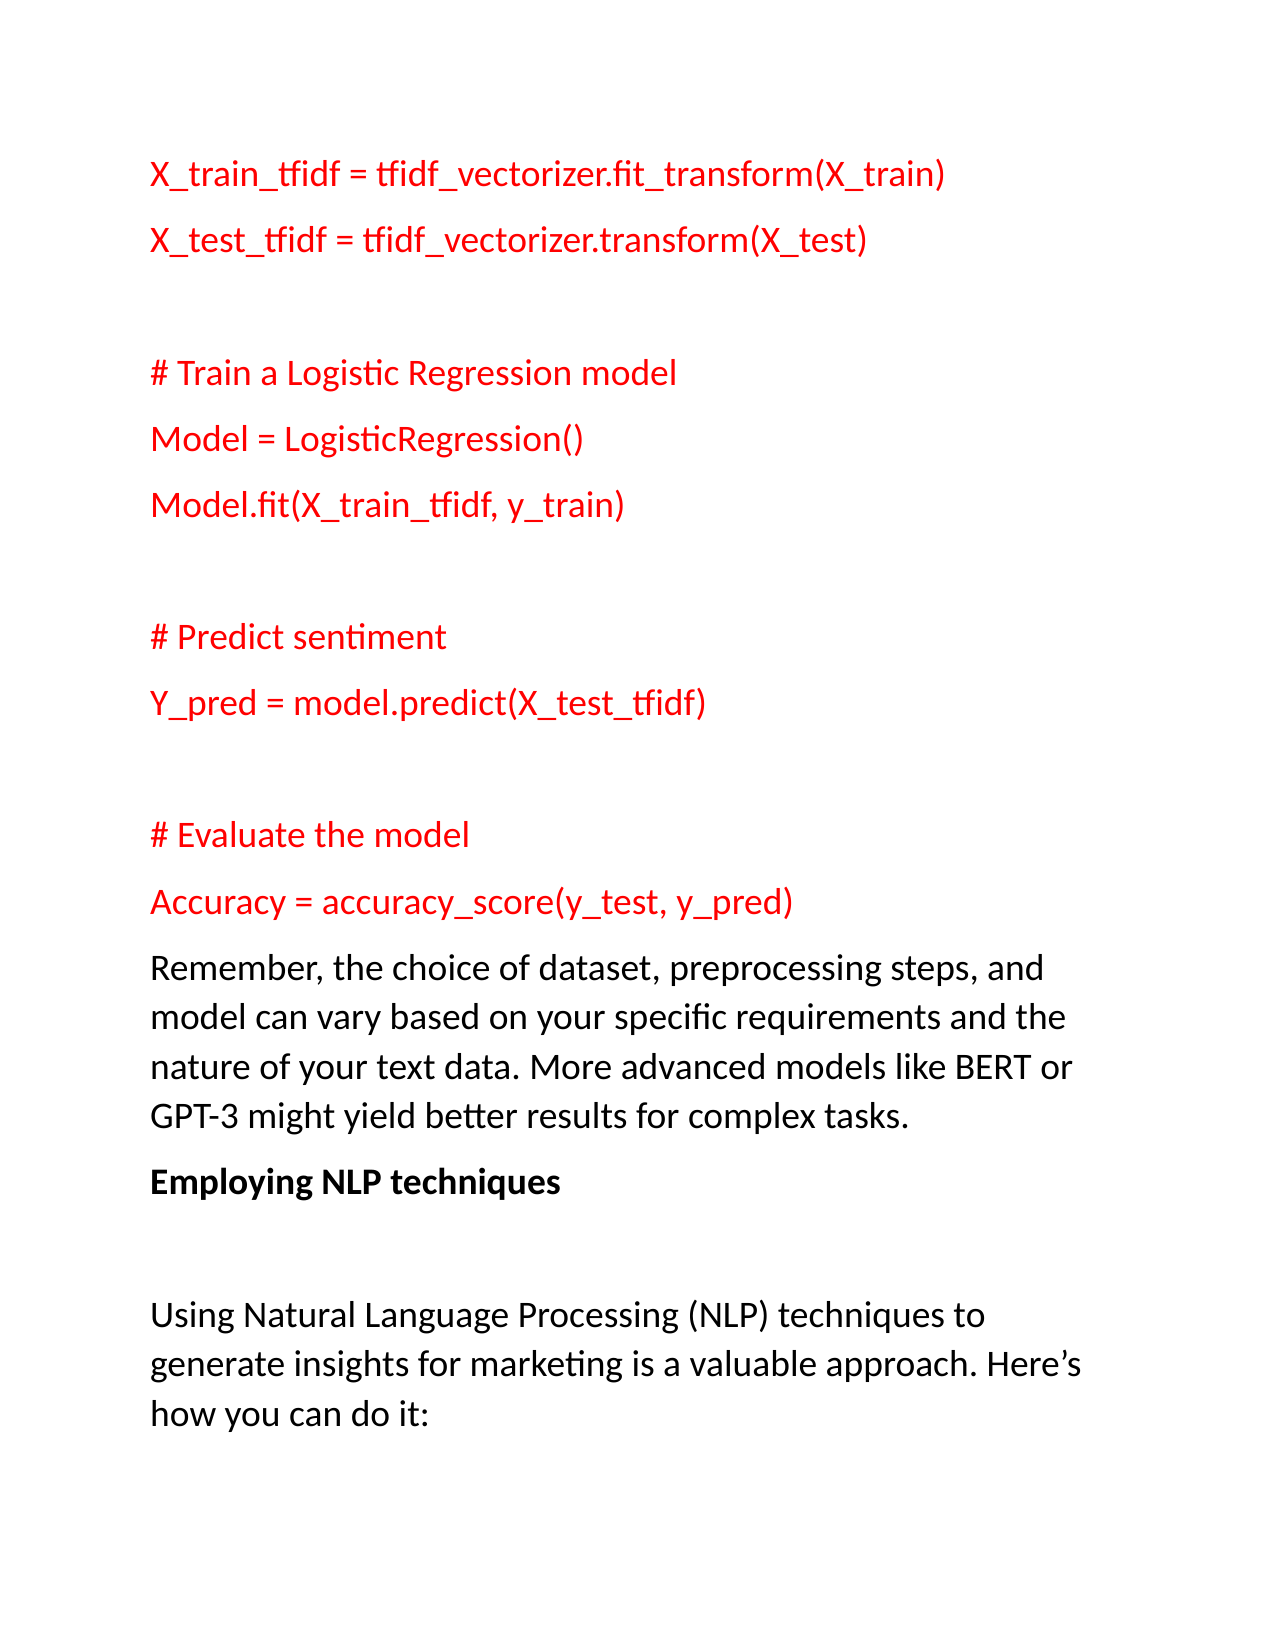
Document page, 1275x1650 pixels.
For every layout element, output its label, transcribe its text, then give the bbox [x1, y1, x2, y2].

text # Evaluate the model [150, 811, 1125, 857]
text Model = LogisticRegression() [150, 414, 1125, 460]
text Accuracy = accuracy_score(y_test, y_pred) [150, 878, 1125, 923]
text Employing NLP techniques [150, 1158, 1125, 1204]
text # Train a Logistic Regression model [150, 348, 1125, 394]
text X_train_tfidf = tfidf_vectorizer.fit_transform(X_train) [150, 150, 1125, 196]
text Model.fit(X_train_tfidf, y_train) [150, 481, 1125, 527]
text X_test_tfidf = tfidf_vectorizer.transform(X_test) [150, 216, 1125, 262]
text # Predict sentiment [150, 613, 1125, 659]
text Using Natural Language Processing (NLP) techniques to generate insights for marketing is a valuable approach. Here’s how you can do it: [150, 1291, 1125, 1435]
text Y_pred = model.predict(X_test_tfidf) [150, 679, 1125, 725]
text Remember, the choice of dataset, preprocessing steps, and model can vary based on your specific requirements and the nature of your text data. More advanced models like BERT or GPT-3 might yield better results for complex tasks. [150, 944, 1125, 1138]
